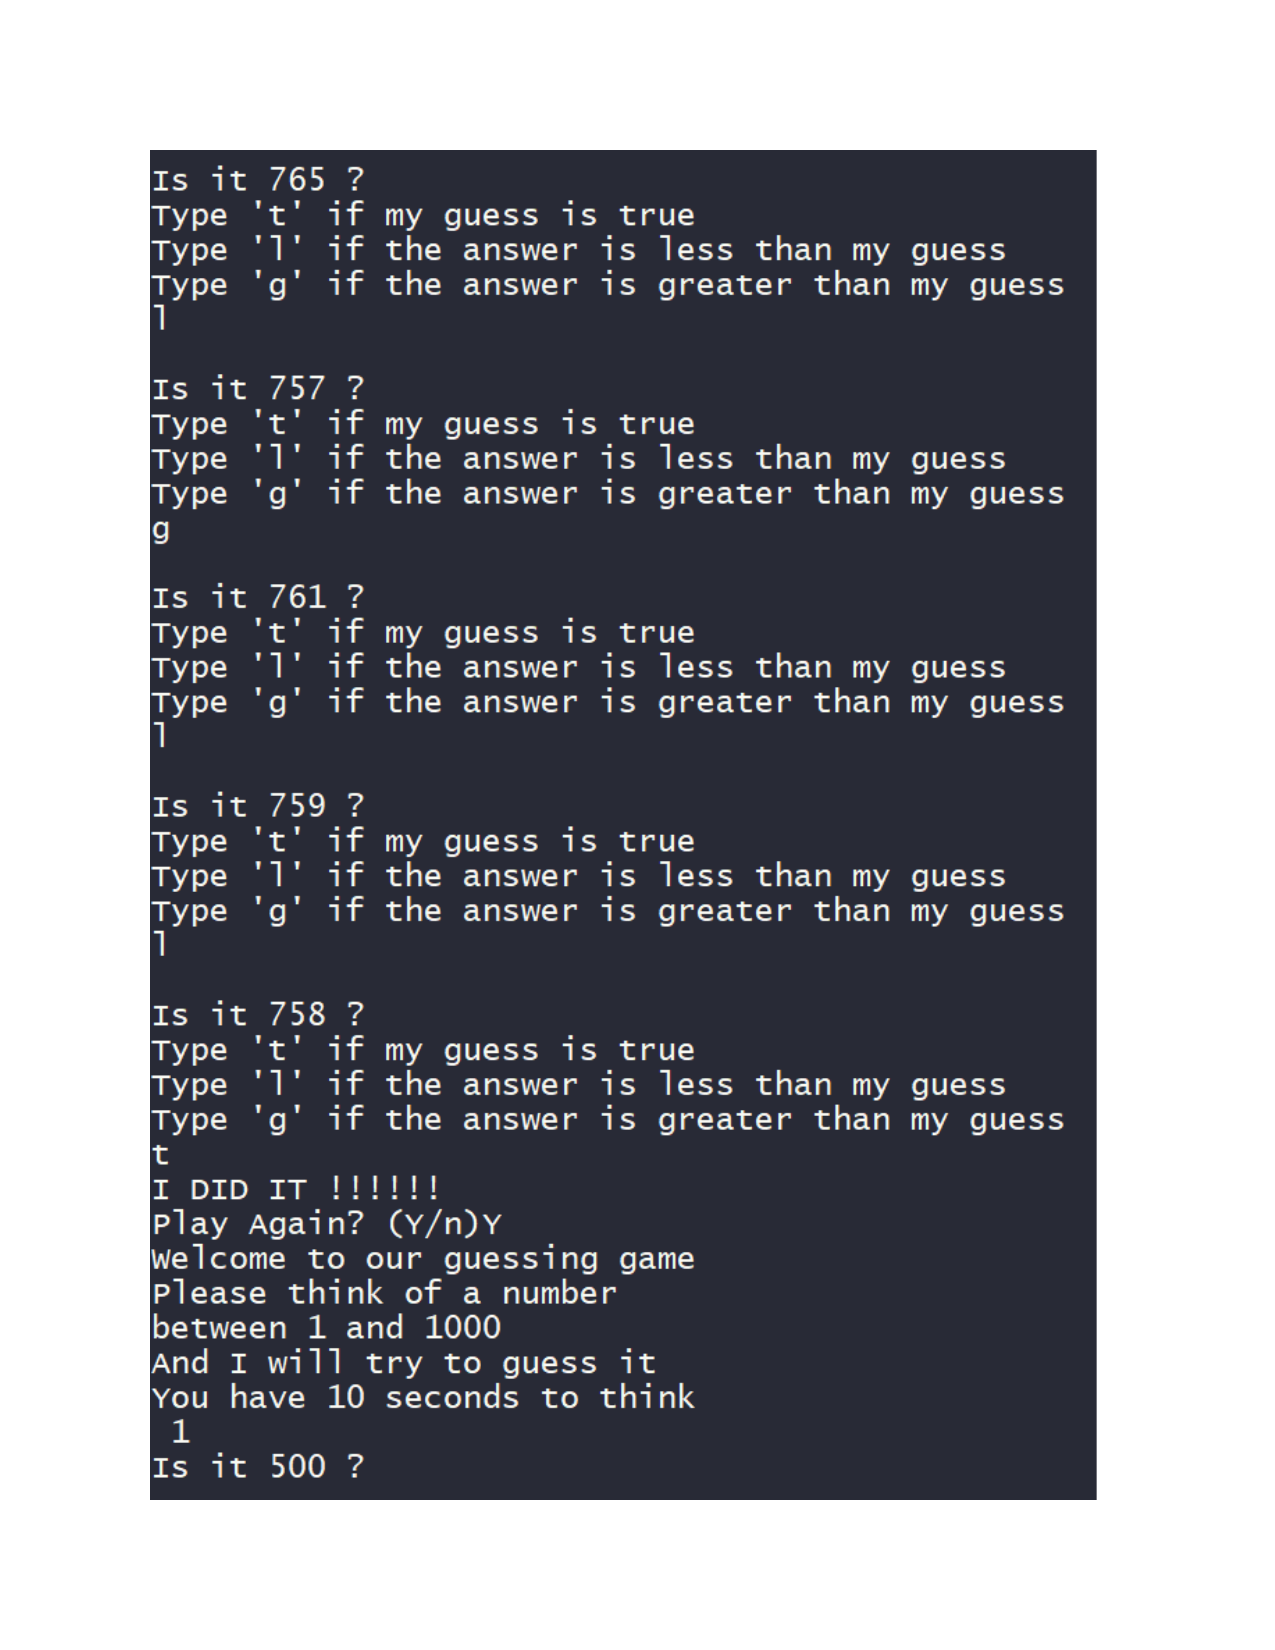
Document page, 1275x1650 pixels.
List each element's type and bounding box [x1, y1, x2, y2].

picture [150, 150, 1097, 1500]
